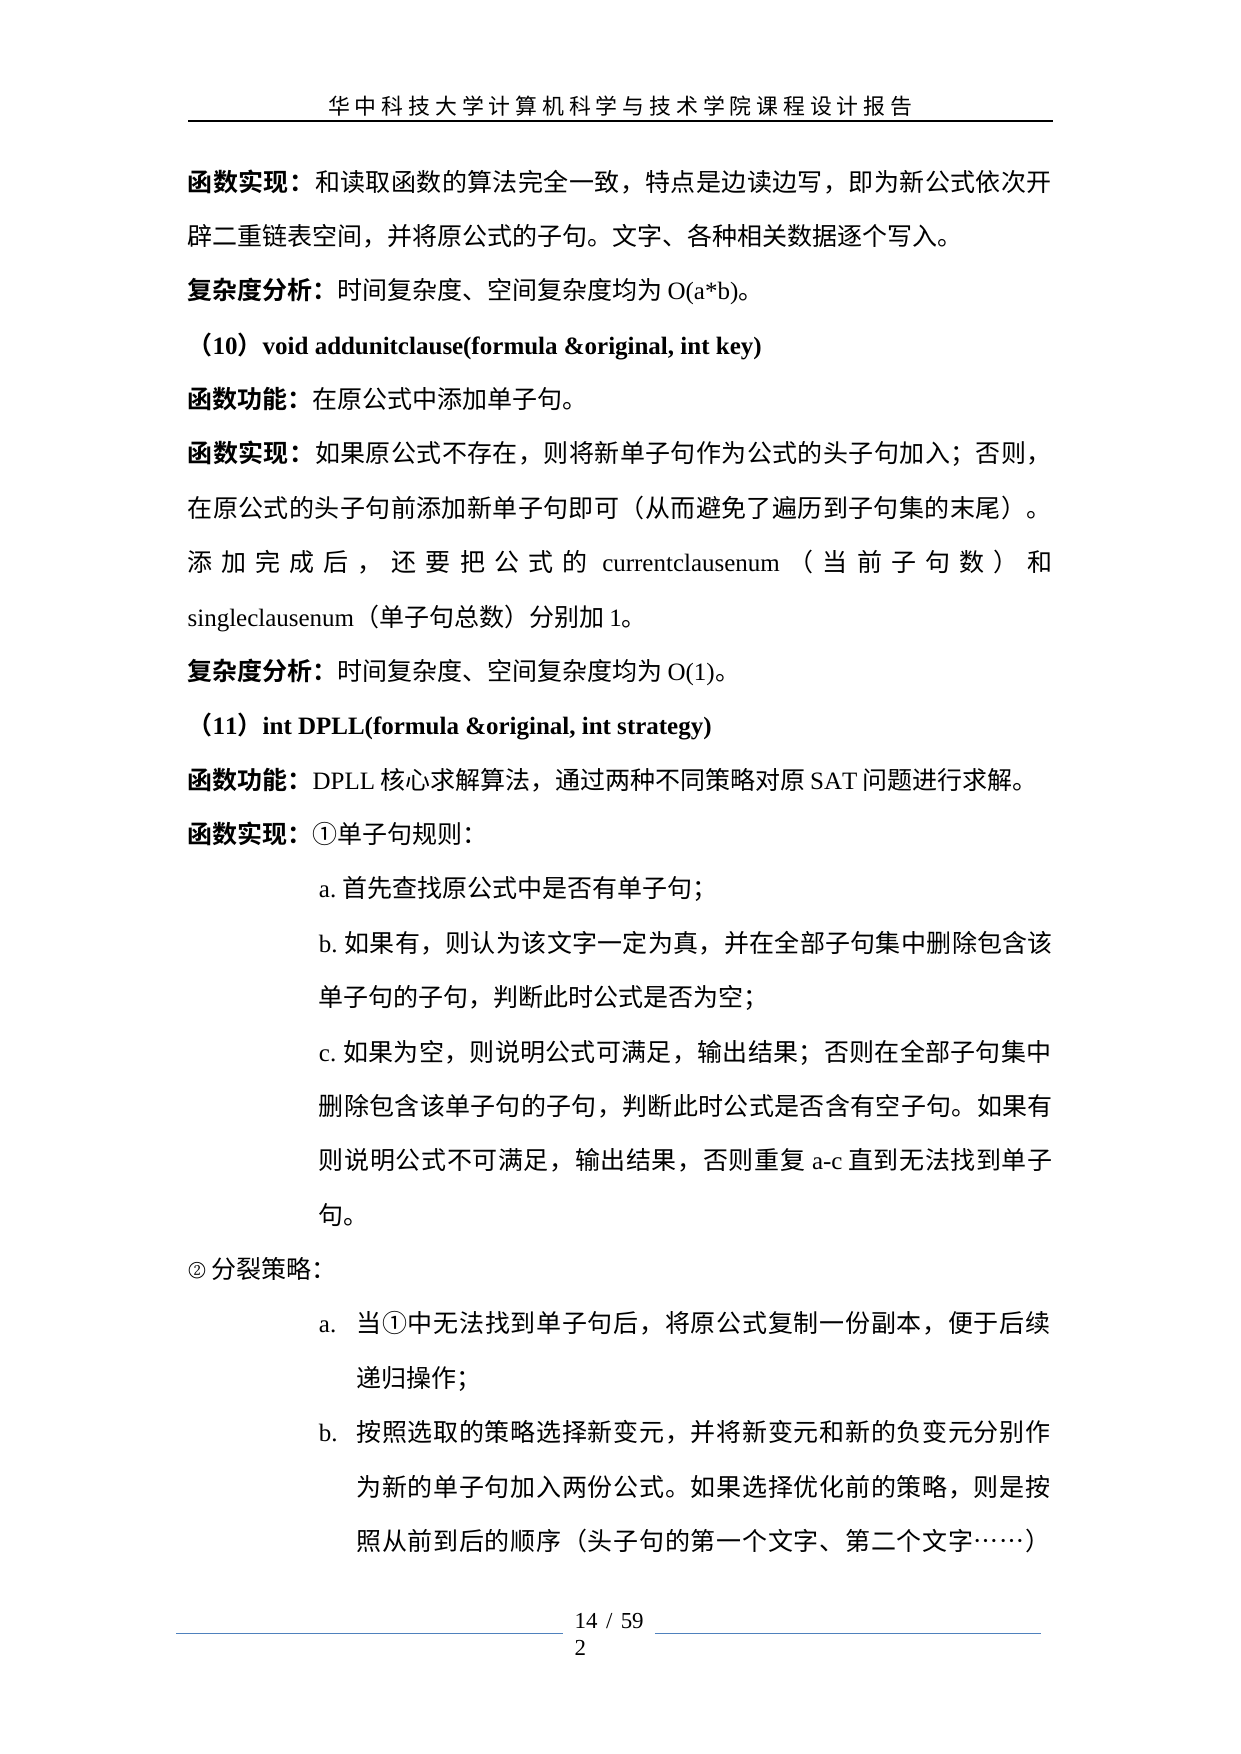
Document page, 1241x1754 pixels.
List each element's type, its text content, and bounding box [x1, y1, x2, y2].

text （10）void addunitclause(formula &original, int key) [187, 325, 1053, 361]
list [319, 1413, 1053, 1558]
text 函数功能：在原公式中添加单子句。 [187, 379, 1053, 416]
text c. 如果为空，则说明公式可满足，输出结果；否则在全部子句集中删除包含该单子句的子句，判断此时公式是否含有空子句。如果有，则说明公式不可满足，输出结果，否则重复a-c直到无法找到单子句。 [319, 1032, 1053, 1231]
text 函数实现：如果原公式不存在，则将新单子句作为公式的头子句加入；否则，在原公式的头子句前添加新单子句即可（从而避免了遍历到子句集的末尾）。添加完成后，还要把公式的currentclausenum（当前子句数）和singleclausenum（单子句总数）分别加1。 [187, 434, 1053, 633]
text 函数功能：DPLL核心求解算法，通过两种不同策略对原SAT问题进行求解。 [187, 760, 1053, 796]
text ②分裂策略： [187, 1249, 1053, 1286]
text 复杂度分析：时间复杂度、空间复杂度均为O(a*b)。 [187, 271, 1053, 307]
text 函数实现：和读取函数的算法完全一致，特点是边读边写，即为新公式依次开辟二重链表空间，并将原公式的子句。文字、各种相关数据逐个写入。 [187, 162, 1053, 253]
text （11）int DPLL(formula &original, int strategy) [187, 706, 1053, 742]
text 复杂度分析：时间复杂度、空间复杂度均为O(1)。 [187, 651, 1053, 688]
text 函数实现：①单子句规则： [187, 814, 1053, 851]
text b. 如果有，则认为该文字一定为真，并在全部子句集中删除包含该单子句的子句，判断此时公式是否为空； [319, 923, 1053, 1014]
list 当①中无法找到单子句后，将原公式复制一份副本，便于后续递归操作； [319, 1304, 1053, 1394]
text a. 首先查找原公式中是否有单子句； [275, 869, 1053, 905]
